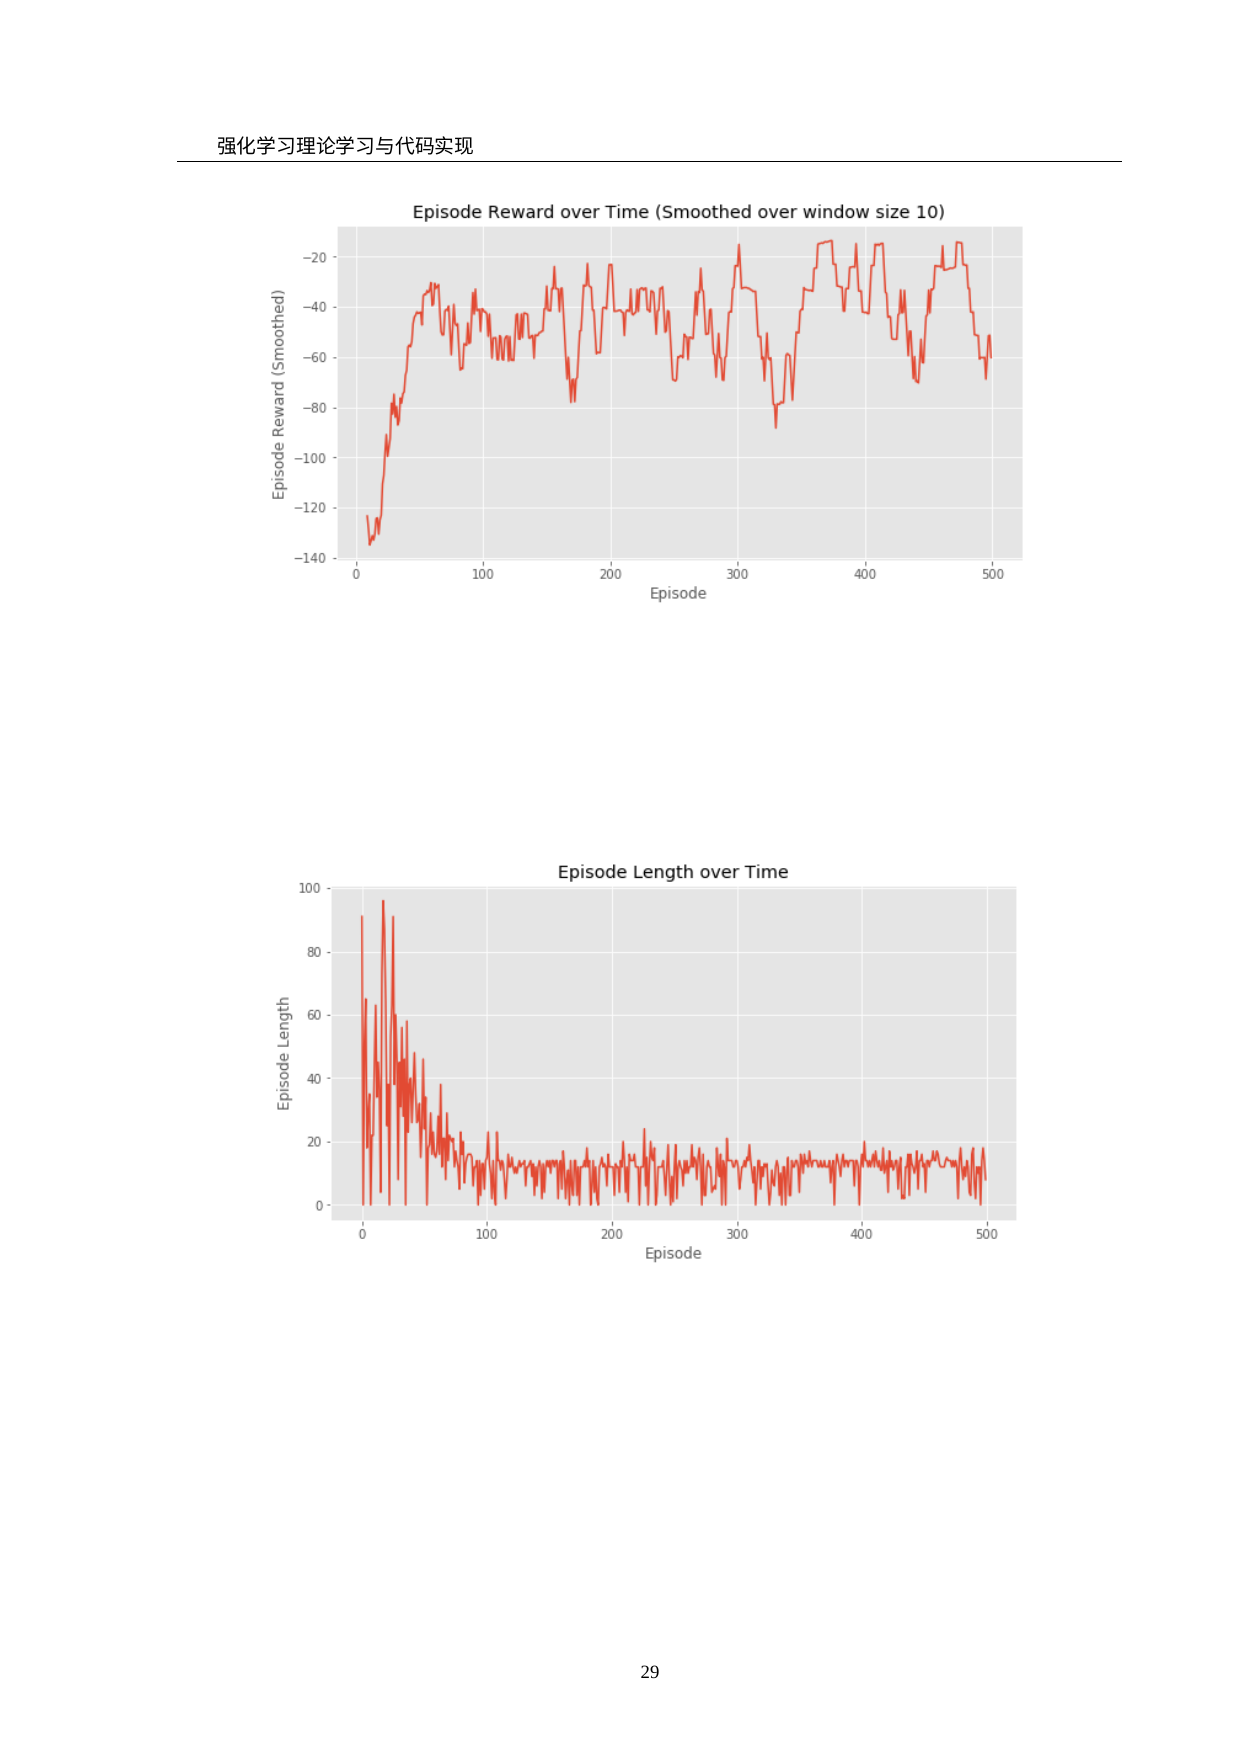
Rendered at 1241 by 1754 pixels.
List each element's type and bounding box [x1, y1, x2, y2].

picture [269, 856, 1030, 1271]
picture [264, 196, 1035, 611]
